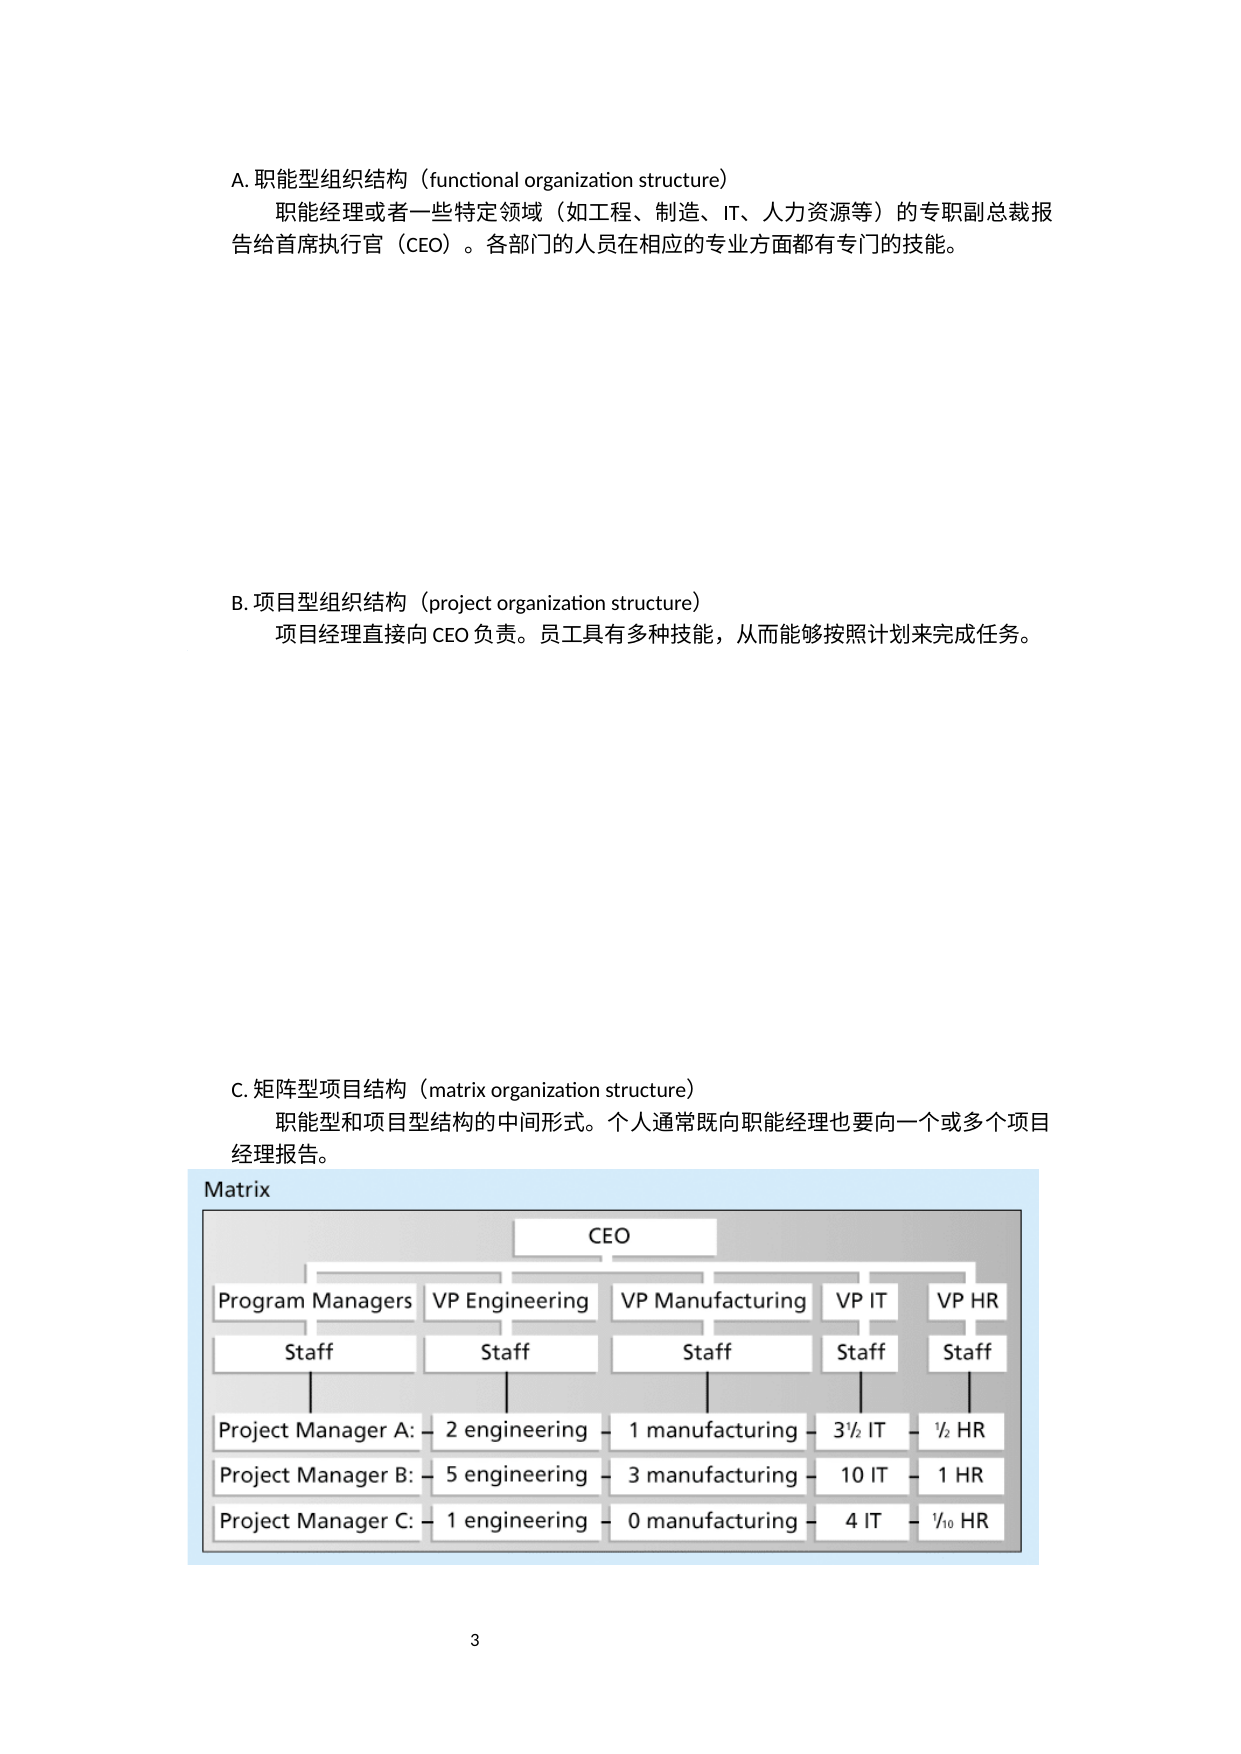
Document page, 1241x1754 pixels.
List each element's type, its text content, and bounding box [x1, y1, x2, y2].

list 项目型组织结构（project organization structure） [187, 584, 1053, 617]
list 职能型和项目型结构的中间形式。个人通常既向职能经理也要向一个或多个项目经理报告。 [231, 1104, 1053, 1169]
list 职能经理或者一些特定领域（如工程、制造、IT、人力资源等）的专职副总裁报告给首席执行官（CEO）。各部门的人员在相应的专业方面都有专门的技能。 [231, 194, 1053, 259]
picture [187, 1169, 1039, 1565]
list 项目经理直接向CEO负责。员工具有多种技能，从而能够按照计划来完成任务。 [231, 617, 1053, 649]
list 职能型组织结构（functional organization structure） [187, 162, 1053, 194]
list 矩阵型项目结构（matrix organization structure） [187, 1072, 1053, 1104]
